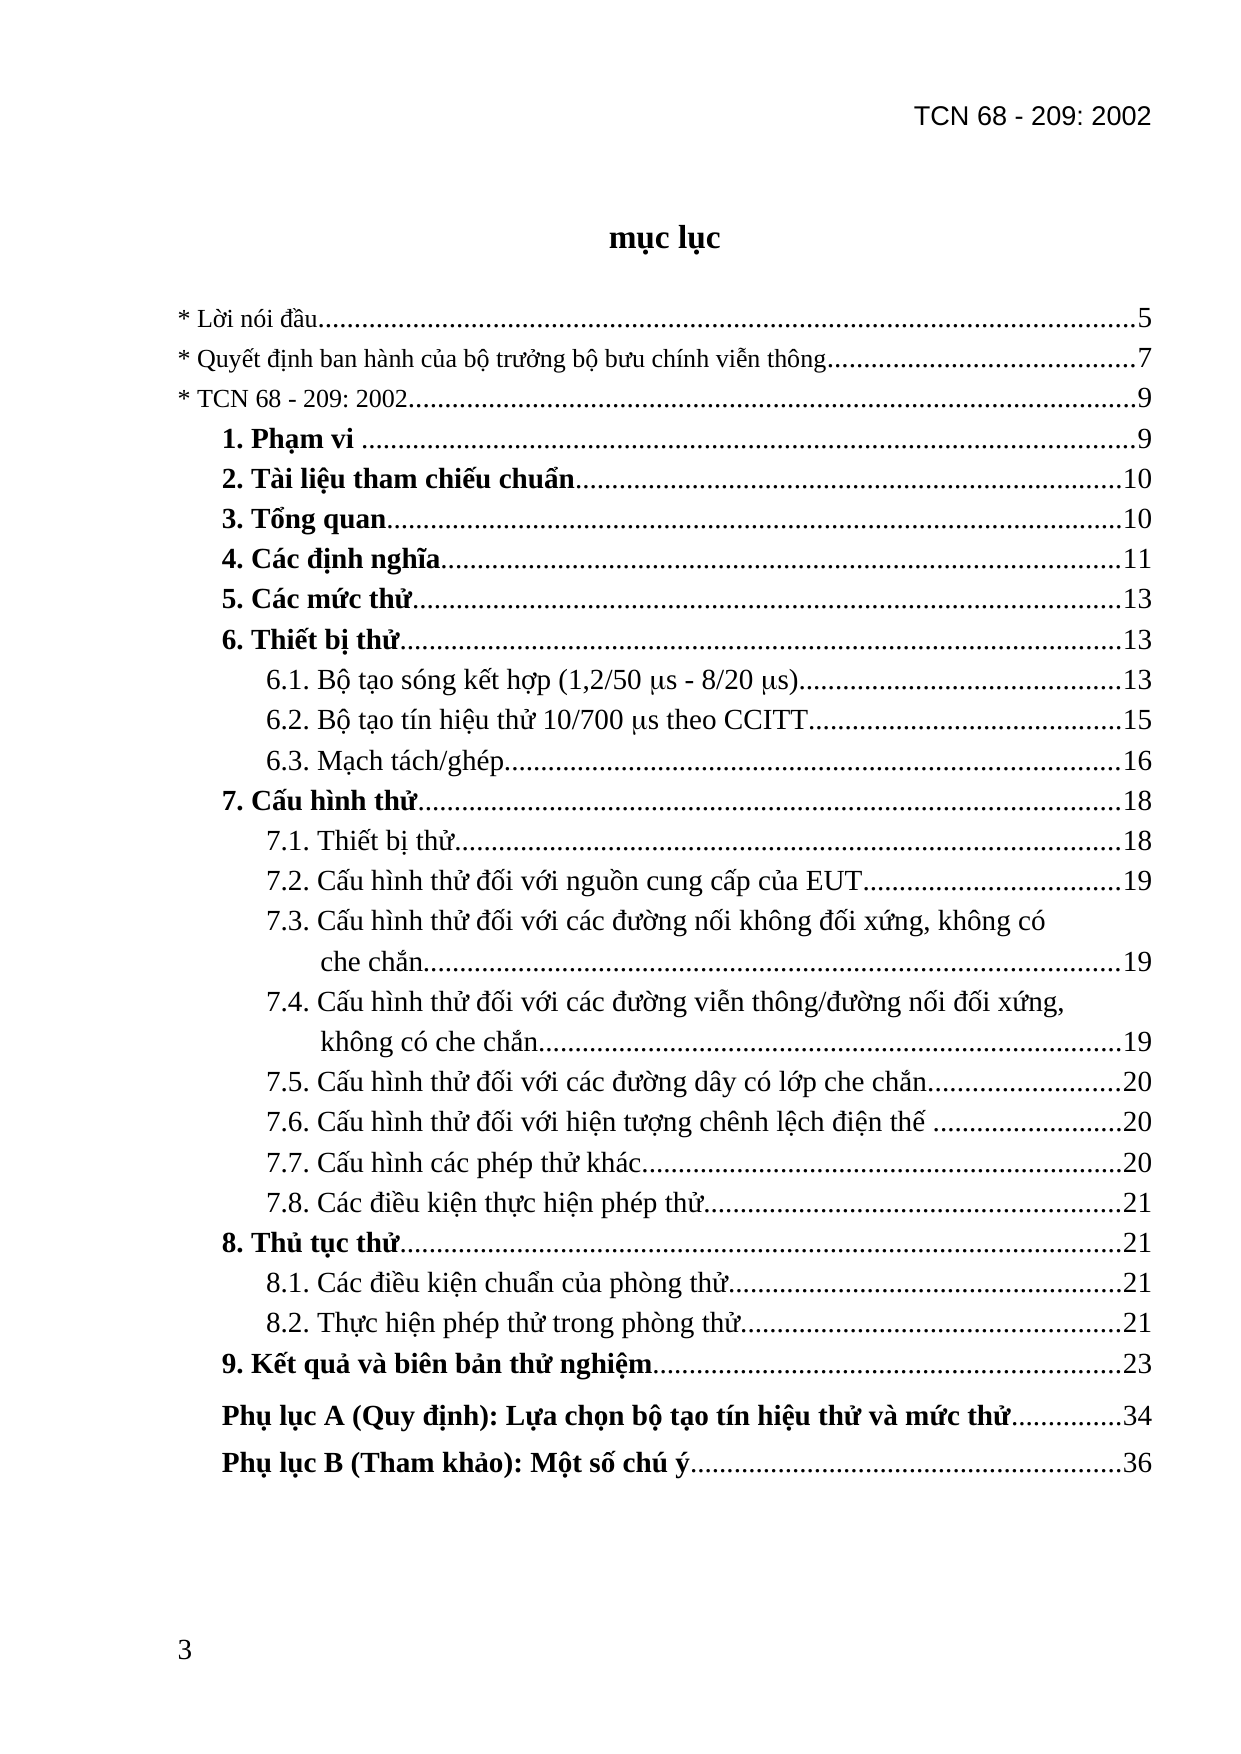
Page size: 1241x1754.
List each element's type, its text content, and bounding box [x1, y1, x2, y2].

text 7.2. Cấu hình thử đối với nguồn cung cấp của EUT 19 [266, 863, 1152, 897]
text 6.3. Mạch tách/ghép 16 [177, 743, 1152, 776]
text 1. Phạm vi 9 [177, 421, 1152, 454]
text 3. Tổng quan 10 [177, 501, 1152, 535]
text 9. Kết quả và biên bản thử nghiệm 23 [177, 1346, 1152, 1379]
text 8.2. Thực hiện phép thử trong phòng thử 21 [177, 1306, 1152, 1339]
text 7.7. Cấu hình các phép thử khác 20 [266, 1145, 1152, 1178]
text 7.4. Cấu hình thử đối với các đường viễn thông/đường nối đối xứng, không có che chắn 19 [266, 984, 1152, 1058]
text * Lời nói đầu 5 [177, 300, 1152, 334]
text 7.8. Các điều kiện thực hiện phép thử 21 [266, 1185, 1152, 1218]
text 7.6. Cấu hình thử đối với hiện tượng chênh lệch điện thế 20 [266, 1104, 1152, 1138]
text 5. Các mức thử 13 [177, 582, 1152, 615]
text 7.1. Thiết bị thử 18 [266, 823, 1152, 857]
text mục lục [177, 218, 1152, 256]
text 7.3. Cấu hình thử đối với các đường nối không đối xứng, không có che chắn 19 [266, 903, 1152, 977]
text Phụ lục B (Tham khảo): Một số chú ý 36 [177, 1445, 1152, 1478]
text 4. Các định nghĩa 11 [177, 541, 1152, 575]
text 7.5. Cấu hình thử đối với các đường dây có lớp che chắn 20 [266, 1064, 1152, 1098]
text 8. Thủ tục thử 21 [177, 1225, 1152, 1259]
text 6.1. Bộ tạo sóng kết hợp (1,2/50 s - 8/20 s) 13 [177, 662, 1152, 696]
text 8.1. Các điều kiện chuẩn của phòng thử 21 [177, 1265, 1152, 1299]
text * Quyết định ban hành của bộ trưởng bộ bưu chính viễn thông 7 [177, 340, 1152, 374]
text 2. Tài liệu tham chiếu chuẩn 10 [177, 461, 1152, 494]
text * TCN 68 - 209: 2002 9 [177, 381, 1152, 414]
text 6.2. Bộ tạo tín hiệu thử 10/700 s theo CCITT 15 [177, 702, 1152, 736]
text Phụ lục A (Quy định): Lựa chọn bộ tạo tín hiệu thử và mức thử 34 [177, 1398, 1152, 1432]
text 6. Thiết bị thử 13 [177, 622, 1152, 655]
text 7. Cấu hình thử 18 [177, 783, 1152, 816]
